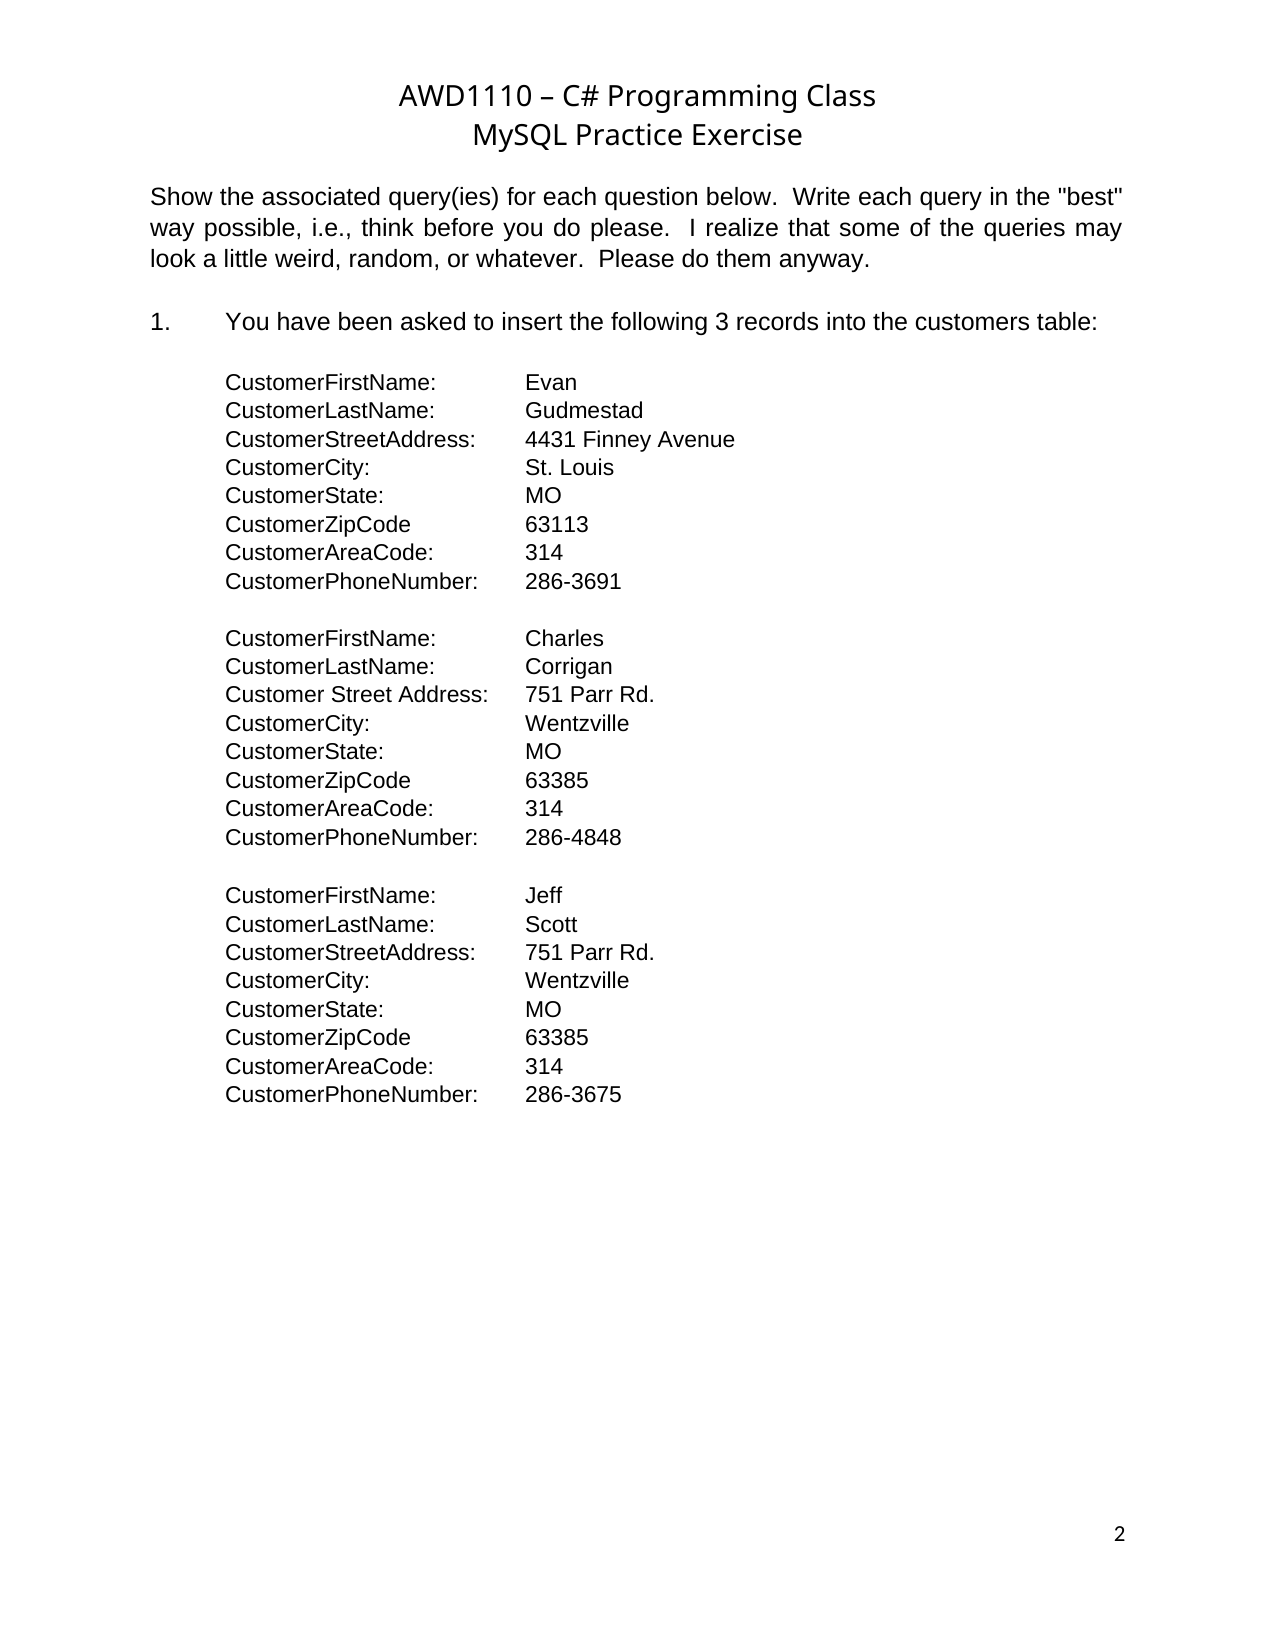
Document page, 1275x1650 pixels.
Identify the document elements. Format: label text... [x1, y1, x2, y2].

text Customer Street Address: 751 Parr Rd. [150, 681, 1125, 708]
text CustomerPhoneNumber: 286-3675 [150, 1081, 1125, 1108]
text CustomerFirstName: Jeff [150, 882, 1125, 908]
text CustomerZipCode 63113 [150, 511, 1125, 537]
text CustomerAreaCode: 314 [150, 795, 1125, 822]
text CustomerCity: Wentzville [150, 710, 1125, 736]
text Show the associated query(ies) for each question below. Write each query in the "best" way possible, i.e., think before you do please. I realize that some of the queries may look a little weird, random, or whatever. Please do them anyway. [150, 182, 1125, 273]
text CustomerLastName: Corrigan [150, 653, 1125, 679]
text CustomerCity: St. Louis [150, 454, 1125, 480]
text CustomerZipCode 63385 [150, 767, 1125, 793]
text CustomerPhoneNumber: 286-4848 [150, 824, 1125, 850]
text CustomerStreetAddress: 4431 Finney Avenue [150, 426, 1125, 452]
text CustomerFirstName: Evan [150, 369, 1125, 395]
text CustomerState: MO [150, 738, 1125, 765]
text CustomerLastName: Scott [150, 911, 1125, 937]
text CustomerPhoneNumber: 286-3691 [150, 568, 1125, 594]
text CustomerAreaCode: 314 [150, 1053, 1125, 1079]
text CustomerCity: Wentzville [150, 967, 1125, 994]
text CustomerState: MO [150, 996, 1125, 1022]
text CustomerAreaCode: 314 [150, 539, 1125, 566]
text 1. You have been asked to insert the following 3 records into the customers table: [150, 307, 1125, 335]
text CustomerFirstName: Charles [150, 624, 1125, 651]
text CustomerZipCode 63385 [150, 1024, 1125, 1051]
text CustomerState: MO [150, 482, 1125, 509]
text CustomerLastName: Gudmestad [150, 397, 1125, 423]
text CustomerStreetAddress: 751 Parr Rd. [150, 939, 1125, 965]
